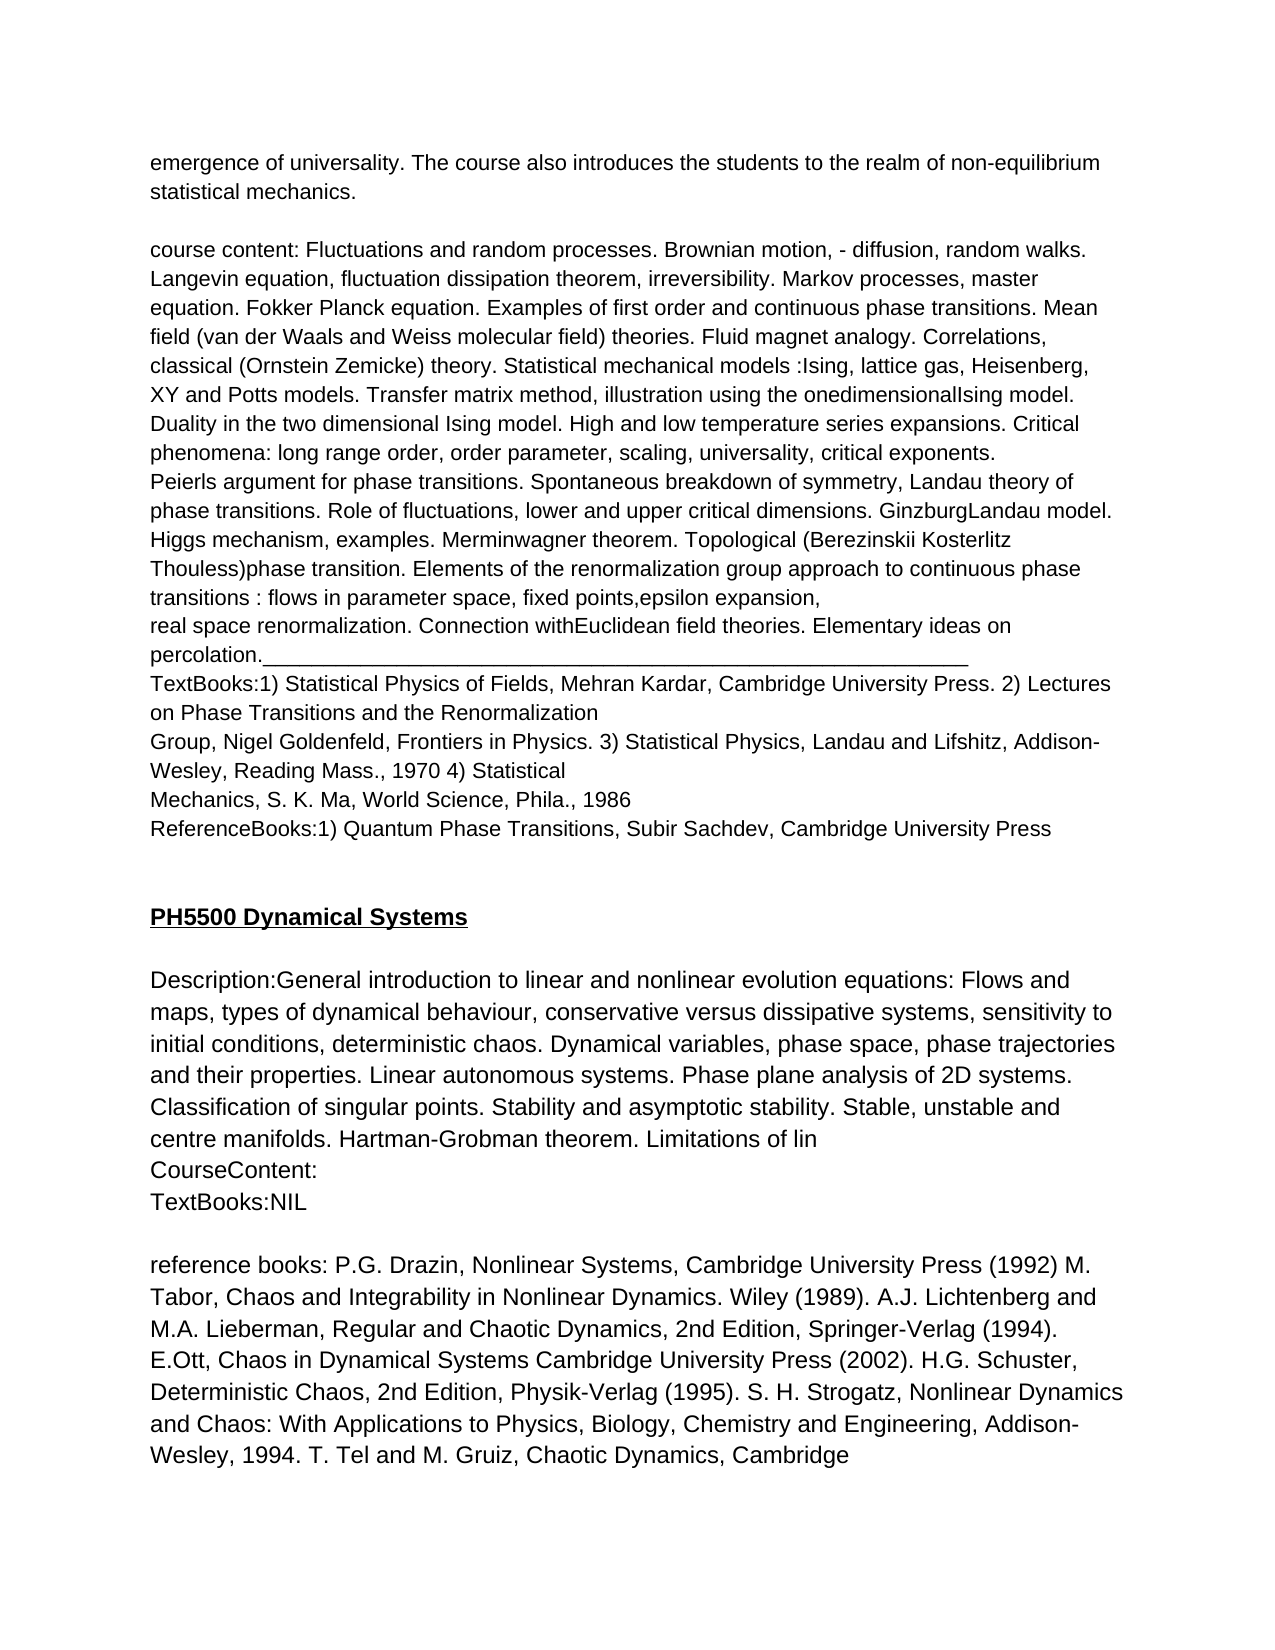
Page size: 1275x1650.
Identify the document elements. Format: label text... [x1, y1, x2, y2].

text percolation.__________________________________________________________ [150, 642, 1125, 667]
text Description:General introduction to linear and nonlinear evolution equations: Flows and maps, types of dynamical behaviour, conservative versus dissipative systems, sensitivity to initial conditions, deterministic chaos. Dynamical variables, phase space, phase trajectories and their properties. Linear autonomous systems. Phase plane analysis of 2D systems. Classification of singular points. Stability and asymptotic stability. Stable, unstable and centre manifolds. Hartman-Grobman theorem. Limitations of lin [150, 966, 1125, 1152]
text real space renormalization. Connection withEuclidean field theories. Elementary ideas on [150, 613, 1125, 638]
text PH5500 Dynamical Systems [150, 903, 1125, 931]
text Group, Nigel Goldenfeld, Frontiers in Physics. 3) Statistical Physics, Landau and Lifshitz, Addison-Wesley, Reading Mass., 1970 4) Statistical [150, 729, 1125, 783]
text course content: Fluctuations and random processes. Brownian motion, - diffusion, random walks. Langevin equation, fluctuation dissipation theorem, irreversibility. Markov processes, master equation. Fokker Planck equation. Examples of first order and continuous phase transitions. Mean field (van der Waals and Weiss molecular field) theories. Fluid magnet analogy. Correlations, classical (Ornstein Zemicke) theory. Statistical mechanical models :Ising, lattice gas, Heisenberg, XY and Potts models. Transfer matrix method, illustration using the onedimensionalIsing model. Duality in the two dimensional Ising model. High and low temperature series expansions. Critical phenomena: long range order, order parameter, scaling, universality, critical exponents. [150, 237, 1125, 465]
text CourseContent: [150, 1156, 1125, 1184]
text emergence of universality. The course also introduces the students to the realm of non-equilibrium statistical mechanics. [150, 150, 1125, 204]
text Mechanics, S. K. Ma, World Science, Phila., 1986 [150, 787, 1125, 812]
text TextBooks:NIL [150, 1188, 1125, 1216]
text reference books: P.G. Drazin, Nonlinear Systems, Cambridge University Press (1992) M. Tabor, Chaos and Integrability in Nonlinear Dynamics. Wiley (1989). A.J. Lichtenberg and M.A. Lieberman, Regular and Chaotic Dynamics, 2nd Edition, Springer-Verlag (1994). E.Ott, Chaos in Dynamical Systems Cambridge University Press (2002). H.G. Schuster, Deterministic Chaos, 2nd Edition, Physik-Verlag (1995). S. H. Strogatz, Nonlinear Dynamics and Chaos: With Applications to Physics, Biology, Chemistry and Engineering, Addison-Wesley, 1994. T. Tel and M. Gruiz, Chaotic Dynamics, Cambridge [150, 1251, 1125, 1469]
text Peierls argument for phase transitions. Spontaneous breakdown of symmetry, Landau theory of phase transitions. Role of fluctuations, lower and upper critical dimensions. GinzburgLandau model. Higgs mechanism, examples. Merminwagner theorem. Topological (Berezinskii Kosterlitz Thouless)phase transition. Elements of the renormalization group approach to continuous phase transitions : flows in parameter space, fixed points,epsilon expansion, [150, 468, 1125, 609]
text ReferenceBooks:1) Quantum Phase Transitions, Subir Sachdev, Cambridge University Press [150, 816, 1125, 841]
text TextBooks:1) Statistical Physics of Fields, Mehran Kardar, Cambridge University Press. 2) Lectures on Phase Transitions and the Renormalization [150, 671, 1125, 725]
